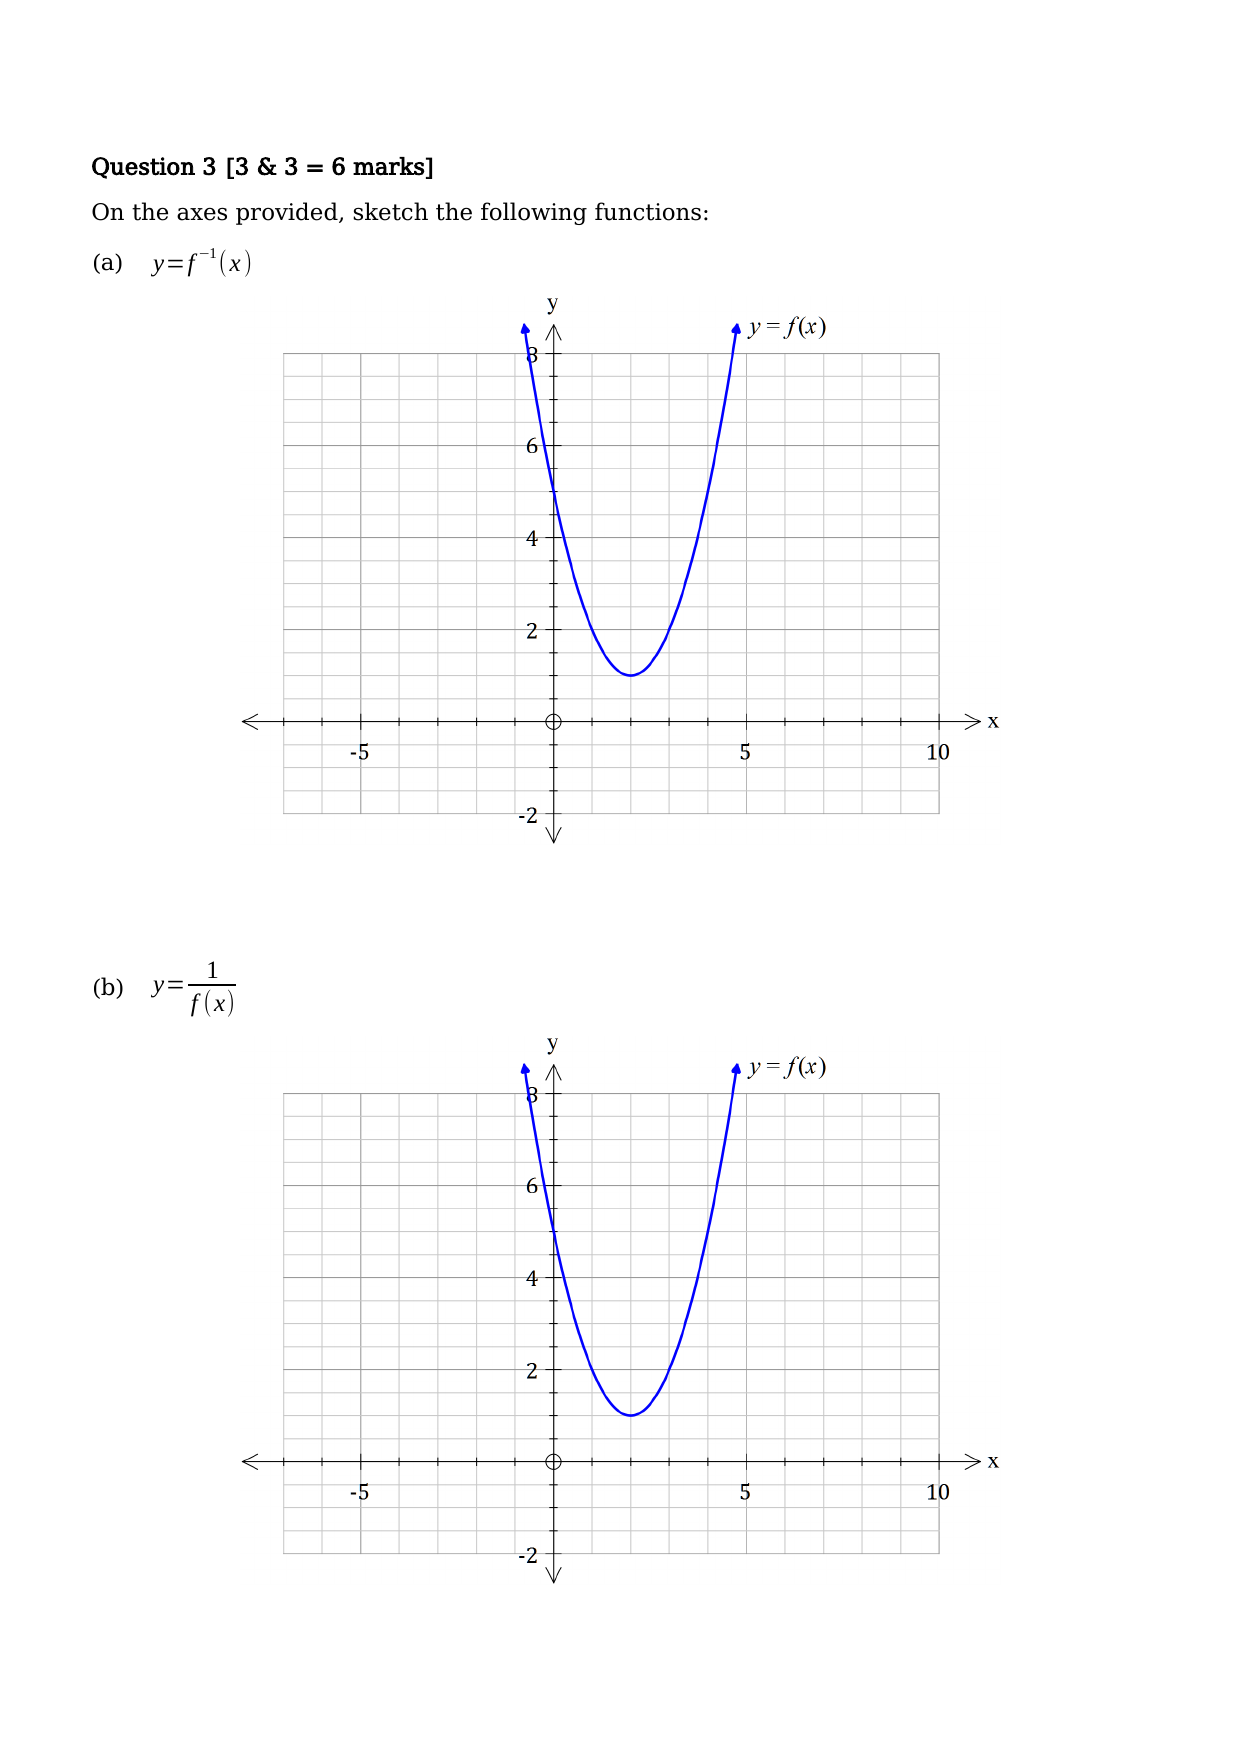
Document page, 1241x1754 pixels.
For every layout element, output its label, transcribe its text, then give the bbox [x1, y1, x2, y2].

text On the axes provided, sketch the following functions: [91, 198, 1154, 226]
picture [239, 1036, 1001, 1585]
text Question 3 [3 & 3 = 6 marks] [91, 152, 1154, 179]
text (a) [91, 244, 1154, 277]
picture [239, 296, 1001, 845]
text (b) [91, 956, 1154, 1017]
